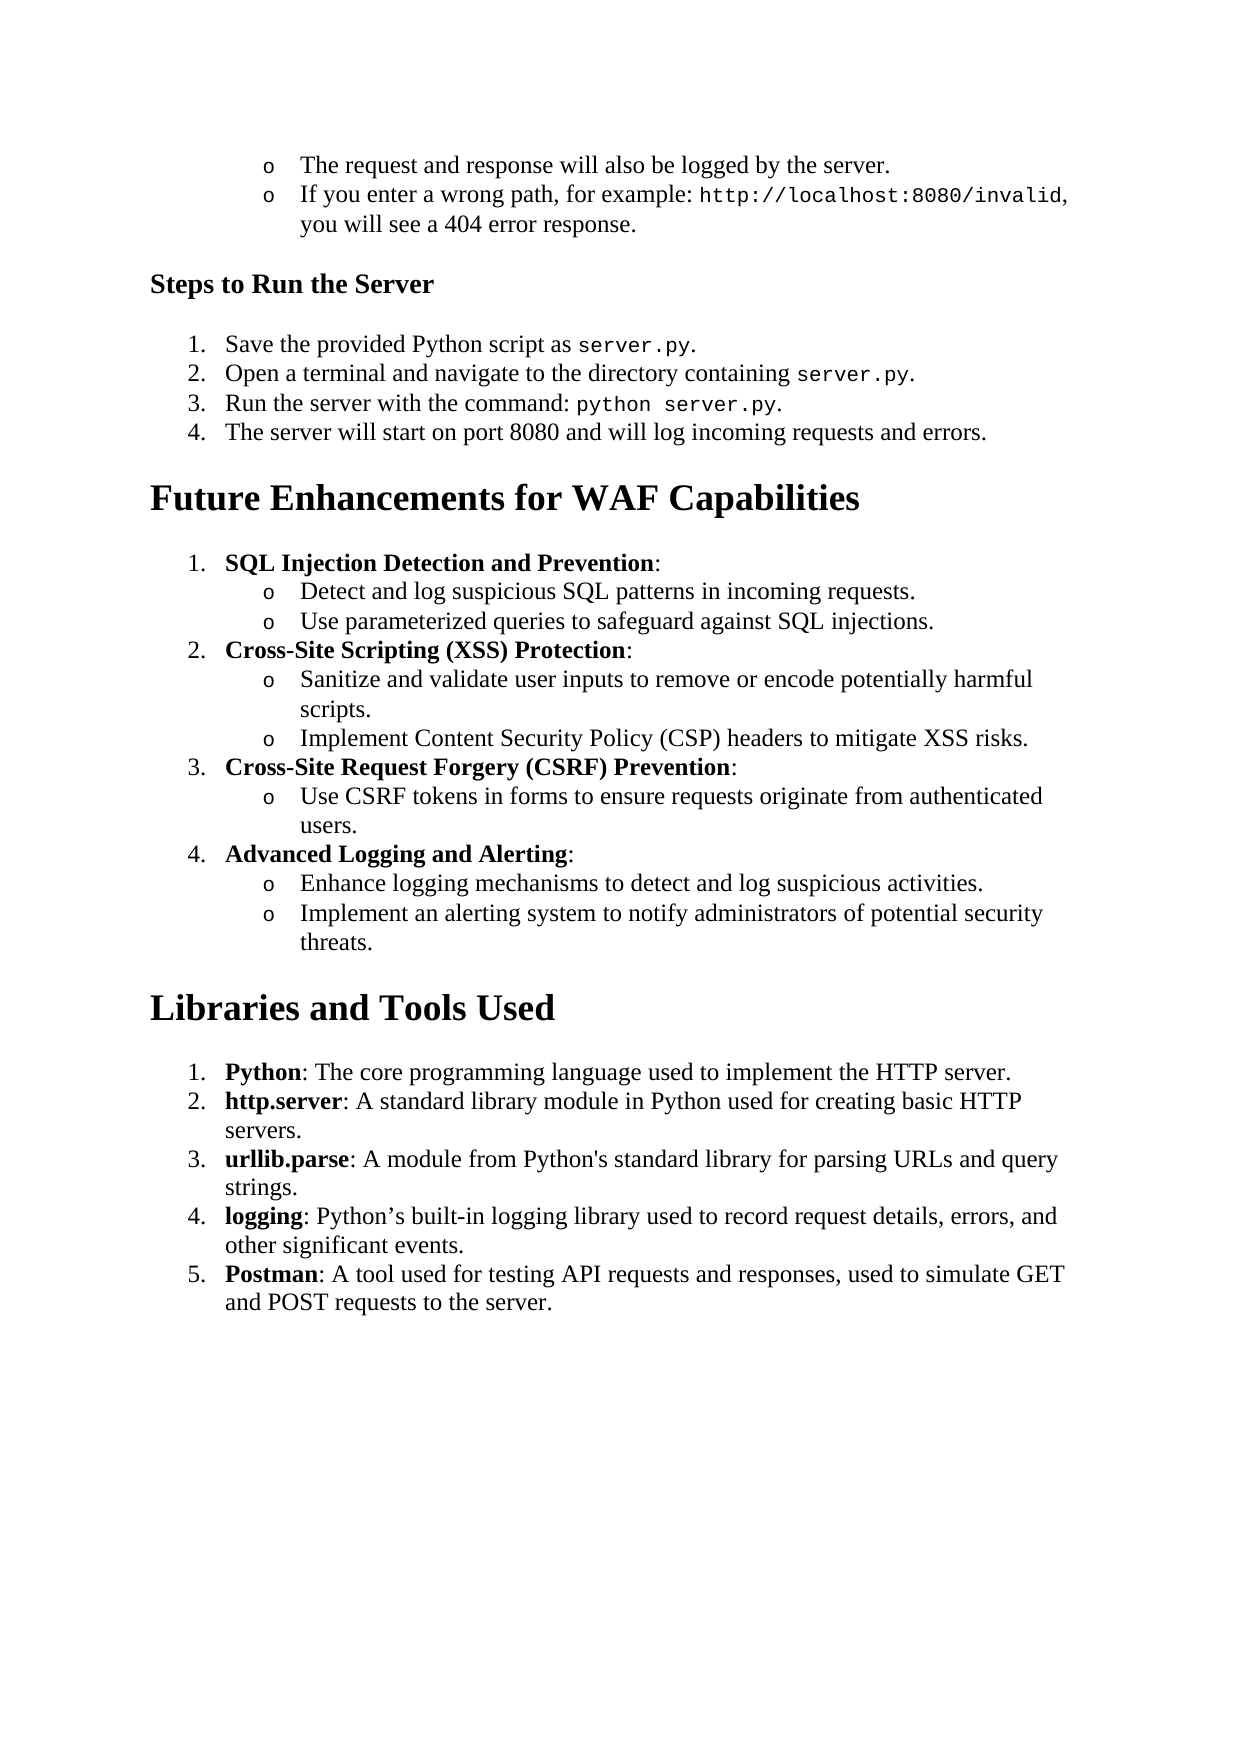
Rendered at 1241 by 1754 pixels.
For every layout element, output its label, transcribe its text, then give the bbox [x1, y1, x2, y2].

list Use parameterized queries to safeguard against SQL injections. [262, 606, 1090, 636]
list The server will start on port 8080 and will log incoming requests and errors. [187, 417, 1090, 446]
list Advanced Logging and Alerting: [187, 839, 1090, 868]
list Python: The core programming language used to implement the HTTP server. [187, 1057, 1090, 1086]
list Use CSRF tokens in forms to ensure requests originate from authenticated users. [262, 781, 1090, 839]
list Sanitize and validate user inputs to remove or encode potentially harmful scripts. [262, 664, 1090, 723]
list Detect and log suspicious SQL patterns in incoming requests. [262, 576, 1090, 606]
list logging: Python’s built-in logging library used to record request details, errors, and other significant events. [187, 1201, 1090, 1259]
list Run the server with the command: python server.py. [187, 388, 1090, 417]
list Implement Content Security Policy (CSP) headers to mitigate XSS risks. [262, 723, 1090, 752]
list Open a terminal and navigate to the directory containing server.py. [187, 358, 1090, 388]
list urllib.parse: A module from Python's standard library for parsing URLs and query strings. [187, 1144, 1090, 1201]
list Save the provided Python script as server.py. [187, 329, 1090, 358]
list If you enter a wrong path, for example: http://localhost:8080/invalid, you will see a 404 error response. [262, 179, 1090, 238]
list Postman: A tool used for testing API requests and responses, used to simulate GET and POST requests to the server. [187, 1259, 1090, 1316]
list Implement an alerting system to notify administrators of potential security threats. [262, 898, 1090, 956]
text Libraries and Tools Used [150, 985, 1090, 1028]
text Steps to Run the Server [150, 267, 1090, 299]
list Cross-Site Request Forgery (CSRF) Prevention: [187, 752, 1090, 781]
list Cross-Site Scripting (XSS) Protection: [187, 636, 1090, 664]
list http.server: A standard library module in Python used for creating basic HTTP servers. [187, 1086, 1090, 1144]
list The request and response will also be logged by the server. [262, 150, 1090, 179]
list SQL Injection Detection and Prevention: [187, 548, 1090, 576]
text Future Enhancements for WAF Capabilities [150, 475, 1090, 518]
list Enhance logging mechanisms to detect and log suspicious activities. [262, 868, 1090, 898]
